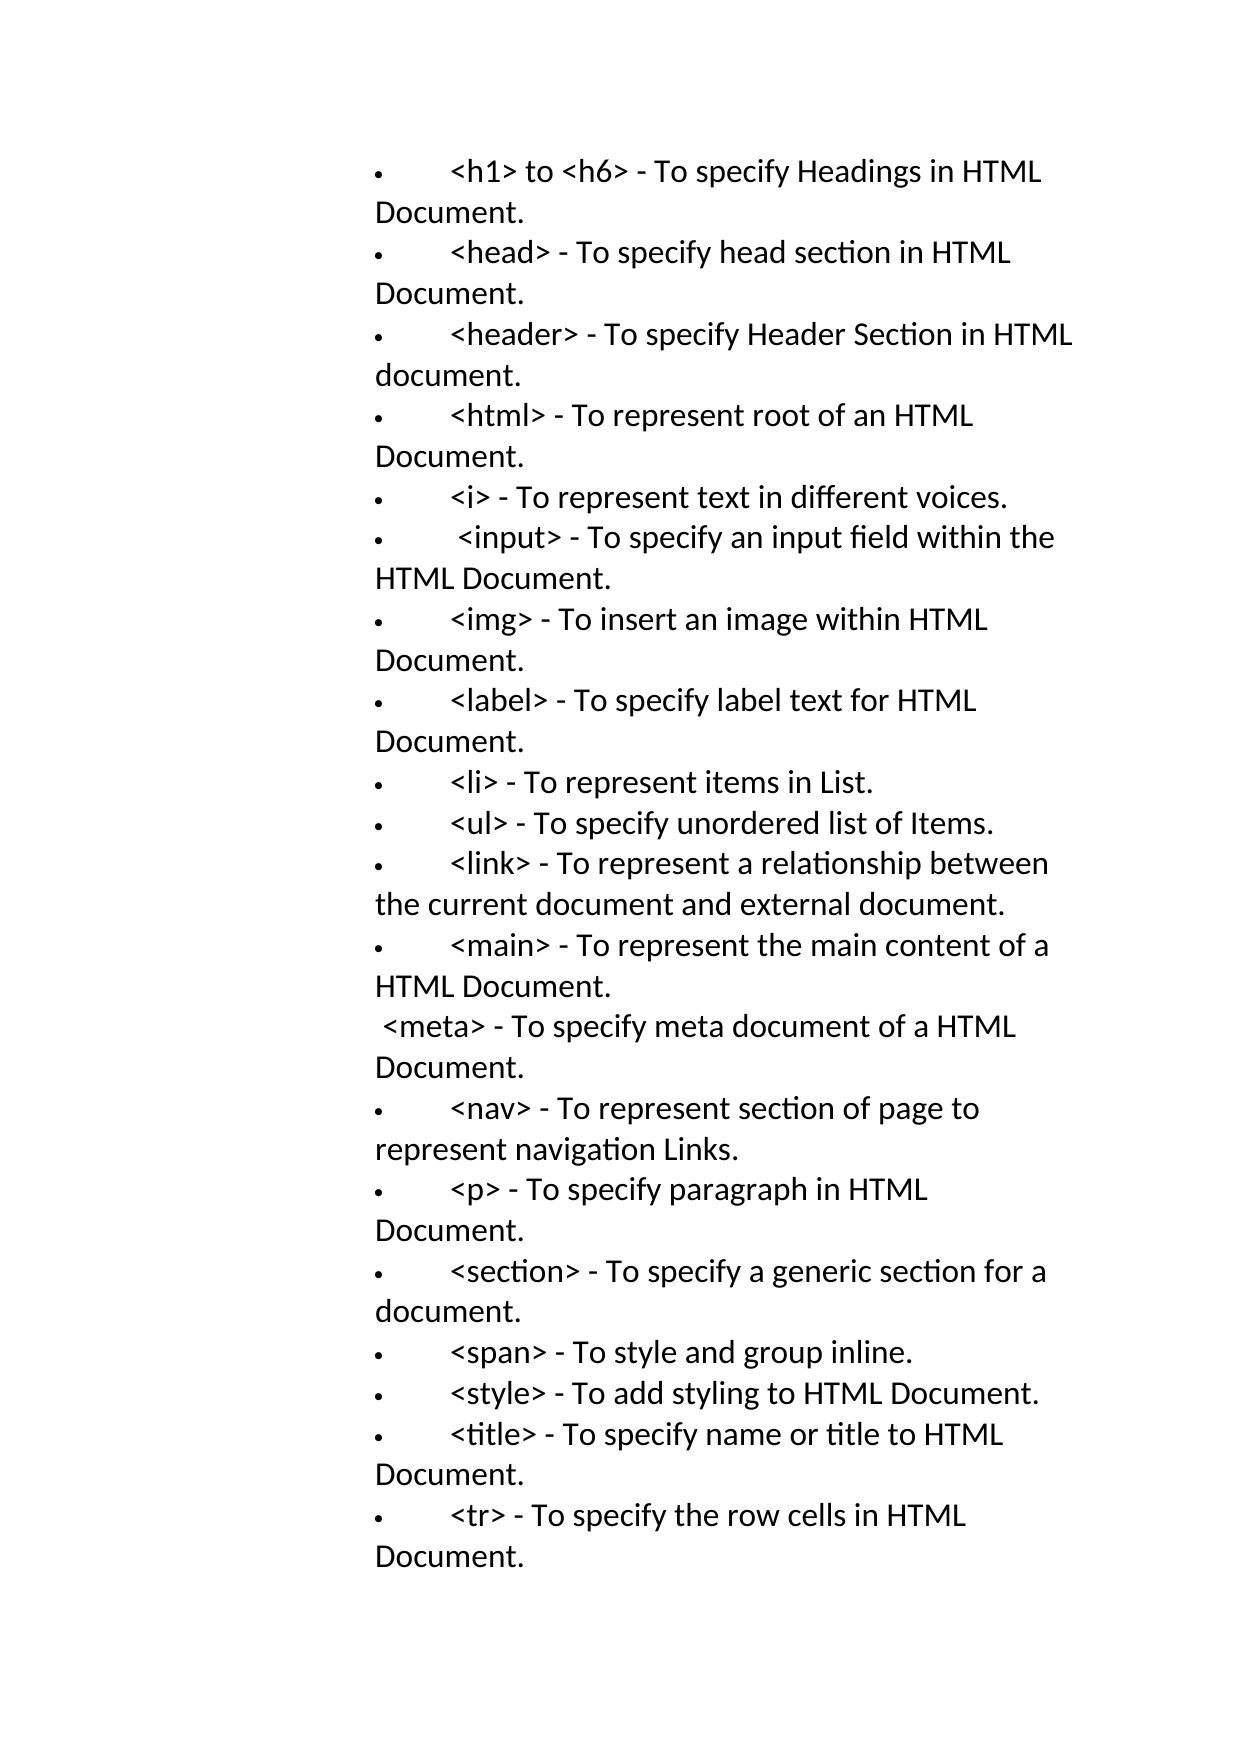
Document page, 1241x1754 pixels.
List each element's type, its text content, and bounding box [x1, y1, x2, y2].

list <section> - To specify a generic section for a document. [375, 1250, 1090, 1331]
list <nav> - To represent section of page to represent navigation Links. [375, 1087, 1090, 1168]
list <html> - To represent root of an HTML Document. [375, 394, 1090, 476]
list <tr> - To specify the row cells in HTML Document. [375, 1494, 1090, 1576]
list <main> - To represent the main content of a HTML Document. [375, 924, 1090, 1005]
list <img> - To insert an image within HTML Document. [375, 598, 1090, 679]
list <p> - To specify paragraph in HTML Document. [375, 1168, 1090, 1250]
text <meta> - To specify meta document of a HTML Document. [375, 1005, 1090, 1087]
list <i> - To represent text in different voices. [375, 476, 1090, 517]
list <label> - To specify label text for HTML Document. [375, 679, 1090, 761]
list <style> - To add styling to HTML Document. [375, 1372, 1090, 1413]
list <title> - To specify name or title to HTML Document. [375, 1413, 1090, 1494]
list <ul> - To specify unordered list of Items. [375, 802, 1090, 842]
list <header> - To specify Header Section in HTML document. [375, 313, 1090, 394]
list <input> - To specify an input field within the HTML Document. [375, 517, 1090, 598]
list <head> - To specify head section in HTML Document. [375, 231, 1090, 313]
list <li> - To represent items in List. [375, 761, 1090, 802]
list <h1> to <h6> - To specify Headings in HTML Document. [375, 150, 1090, 231]
list <span> - To style and group inline. [375, 1331, 1090, 1372]
list <link> - To represent a relationship between the current document and external document. [375, 842, 1090, 924]
